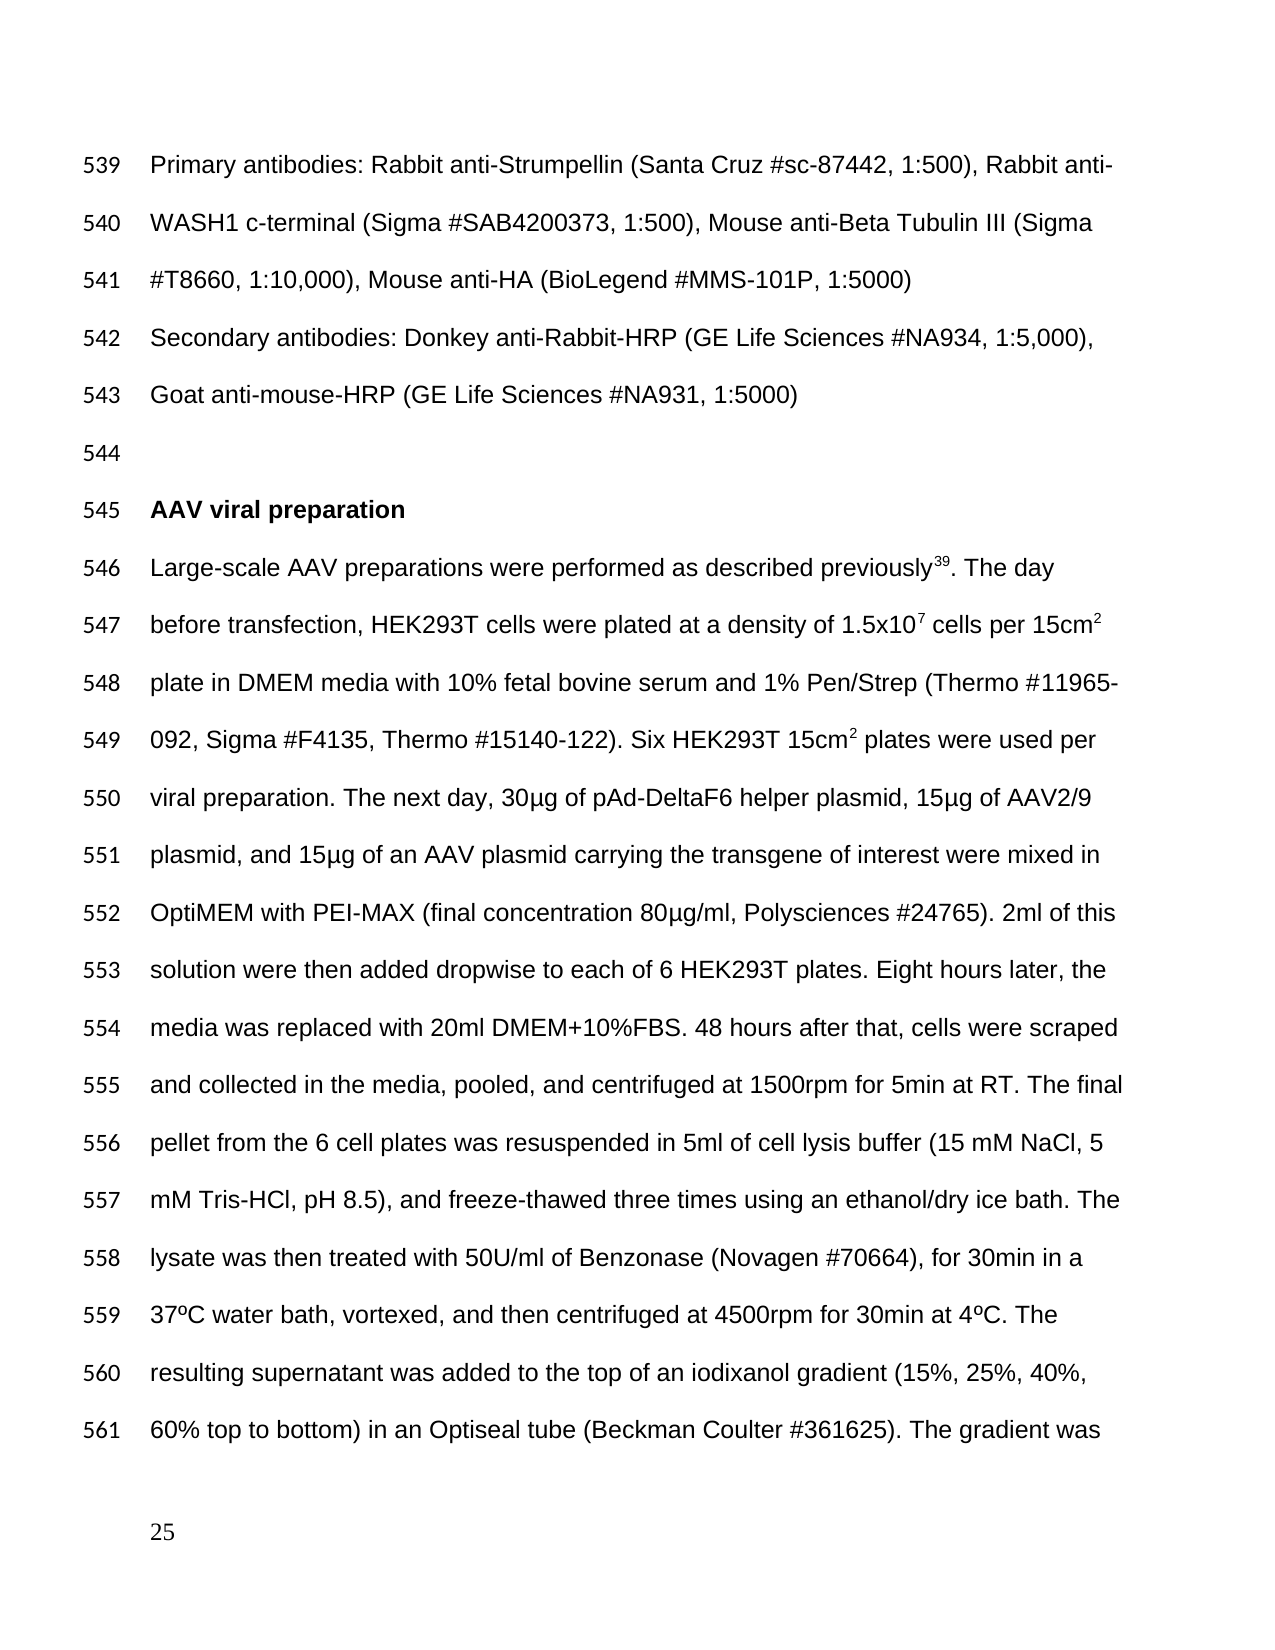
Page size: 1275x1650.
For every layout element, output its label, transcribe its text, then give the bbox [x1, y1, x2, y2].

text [150, 552, 1125, 1444]
text AAV viral preparation [150, 495, 1125, 524]
text Primary antibodies: Rabbit anti-Strumpellin (Santa Cruz #sc-87442, 1:500), Rabbit anti-WASH1 c-terminal (Sigma #SAB4200373, 1:500), Mouse anti-Beta Tubulin III (Sigma #T8660, 1:10,000), Mouse anti-HA (BioLegend #MMS-101P, 1:5000) [150, 150, 1125, 294]
text Secondary antibodies: Donkey anti-Rabbit-HRP (GE Life Sciences #NA934, 1:5,000), Goat anti-mouse-HRP (GE Life Sciences #NA931, 1:5000) [150, 322, 1125, 409]
